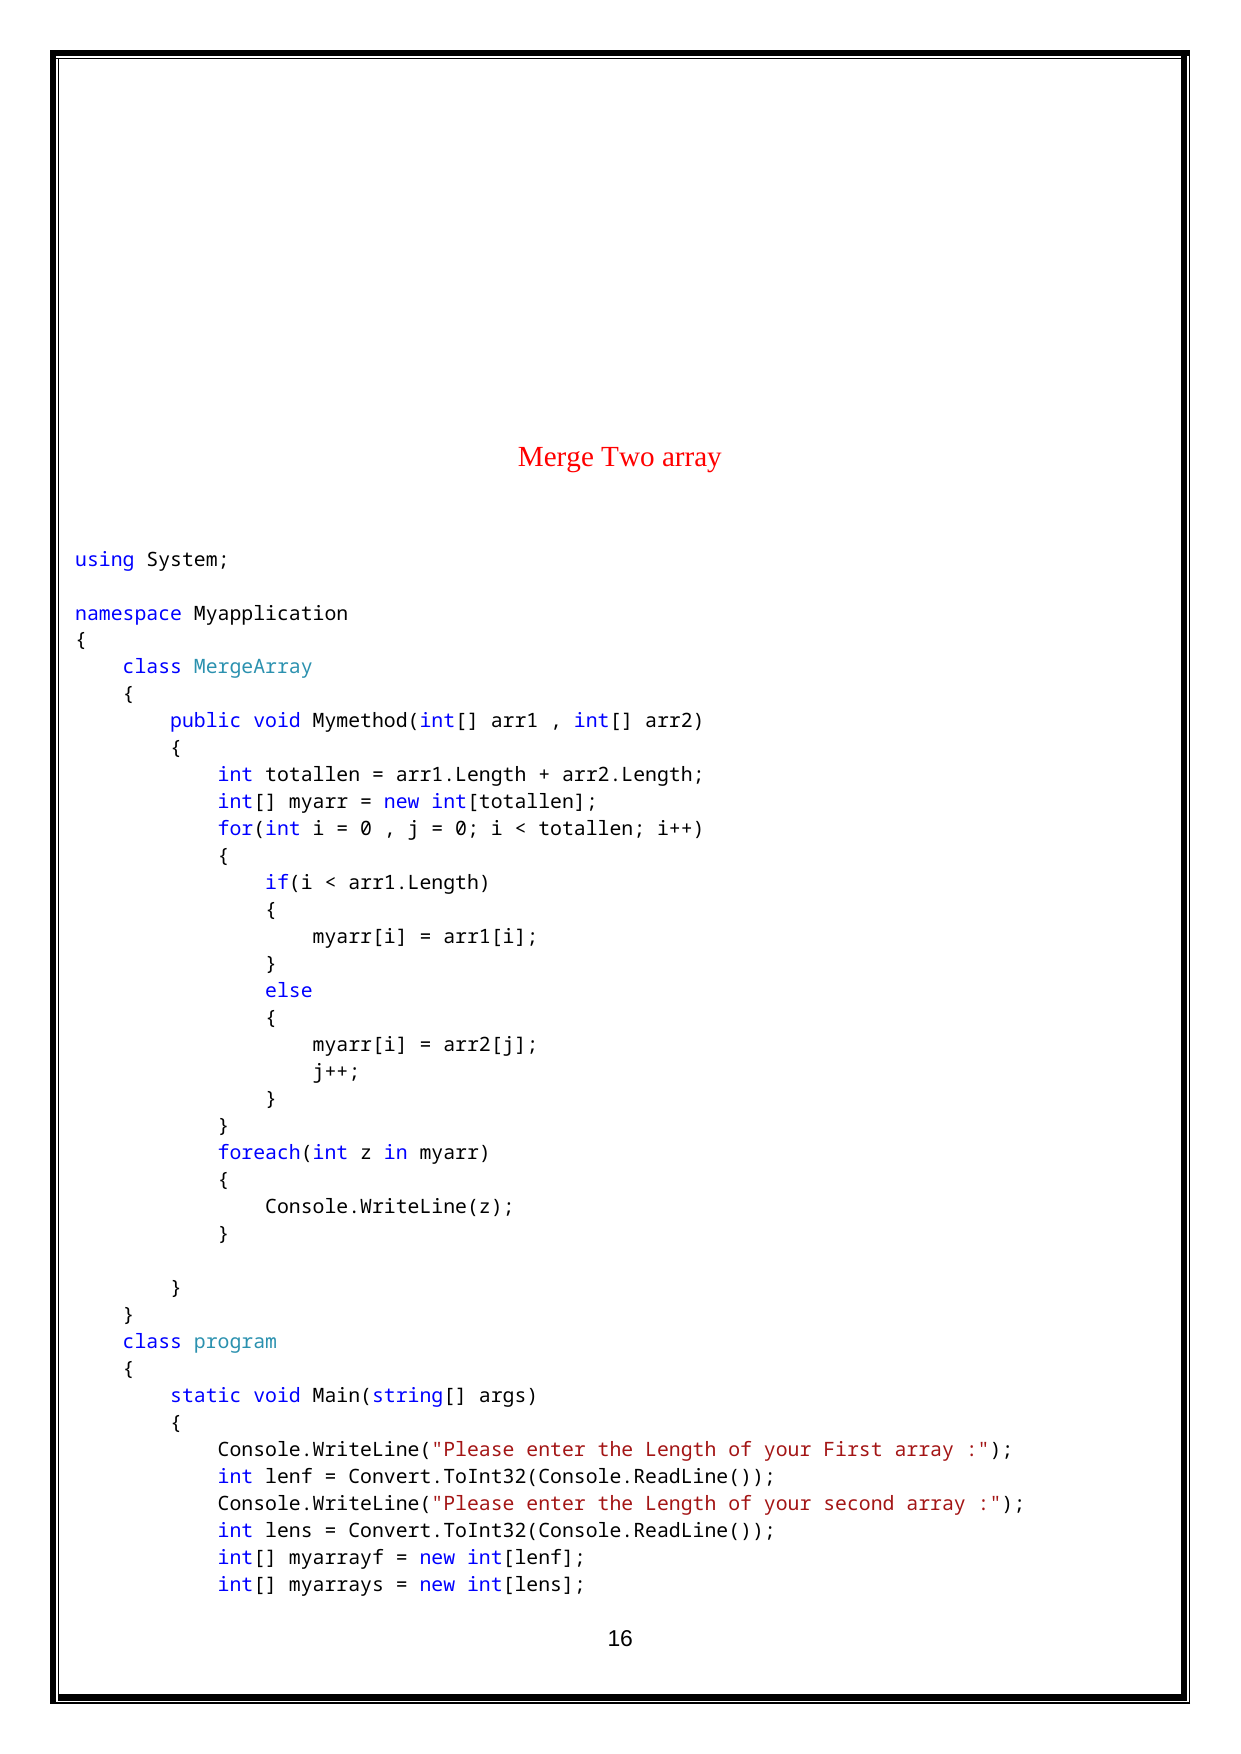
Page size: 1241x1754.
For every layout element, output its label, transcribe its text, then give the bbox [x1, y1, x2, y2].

text int lens = Convert.ToInt32(Console.ReadLine()); [75, 1516, 1165, 1543]
text { [75, 734, 1165, 761]
text namespace Myapplication [75, 599, 1165, 626]
text class MergeArray [75, 653, 1165, 680]
text j++; [75, 1057, 1165, 1084]
text if(i < arr1.Length) [75, 868, 1165, 896]
text } [75, 1084, 1165, 1111]
text } [75, 1219, 1165, 1246]
text Console.WriteLine(z); [75, 1192, 1165, 1219]
text } [75, 949, 1165, 976]
text Console.WriteLine("Please enter the Length of your second array :"); [75, 1489, 1165, 1516]
text foreach(int z in myarr) [75, 1138, 1165, 1165]
text int totallen = arr1.Length + arr2.Length; [75, 761, 1165, 788]
text { [75, 1003, 1165, 1030]
text { [75, 1408, 1165, 1435]
text myarr[i] = arr2[j]; [75, 1030, 1165, 1057]
text { [75, 680, 1165, 707]
text { [75, 626, 1165, 653]
text int[] myarrays = new int[lens]; [75, 1570, 1165, 1597]
text int[] myarrayf = new int[lenf]; [75, 1543, 1165, 1570]
text { [75, 1165, 1165, 1192]
text class program [75, 1327, 1165, 1354]
text myarr[i] = arr1[i]; [75, 922, 1165, 949]
text { [75, 1354, 1165, 1381]
text int lenf = Convert.ToInt32(Console.ReadLine()); [75, 1462, 1165, 1489]
text } [75, 1300, 1165, 1327]
text Console.WriteLine("Please enter the Length of your First array :"); [75, 1435, 1165, 1462]
text } [75, 1273, 1165, 1300]
text public void Mymethod(int[] arr1 , int[] arr2) [75, 707, 1165, 734]
text for(int i = 0 , j = 0; i < totallen; i++) [75, 814, 1165, 842]
text { [75, 842, 1165, 868]
text static void Main(string[] args) [75, 1381, 1165, 1408]
text int[] myarr = new int[totallen]; [75, 788, 1165, 814]
text } [75, 1111, 1165, 1138]
text using System; [75, 545, 1165, 572]
text { [75, 896, 1165, 922]
text else [75, 976, 1165, 1003]
text Merge Two array [75, 439, 1165, 473]
